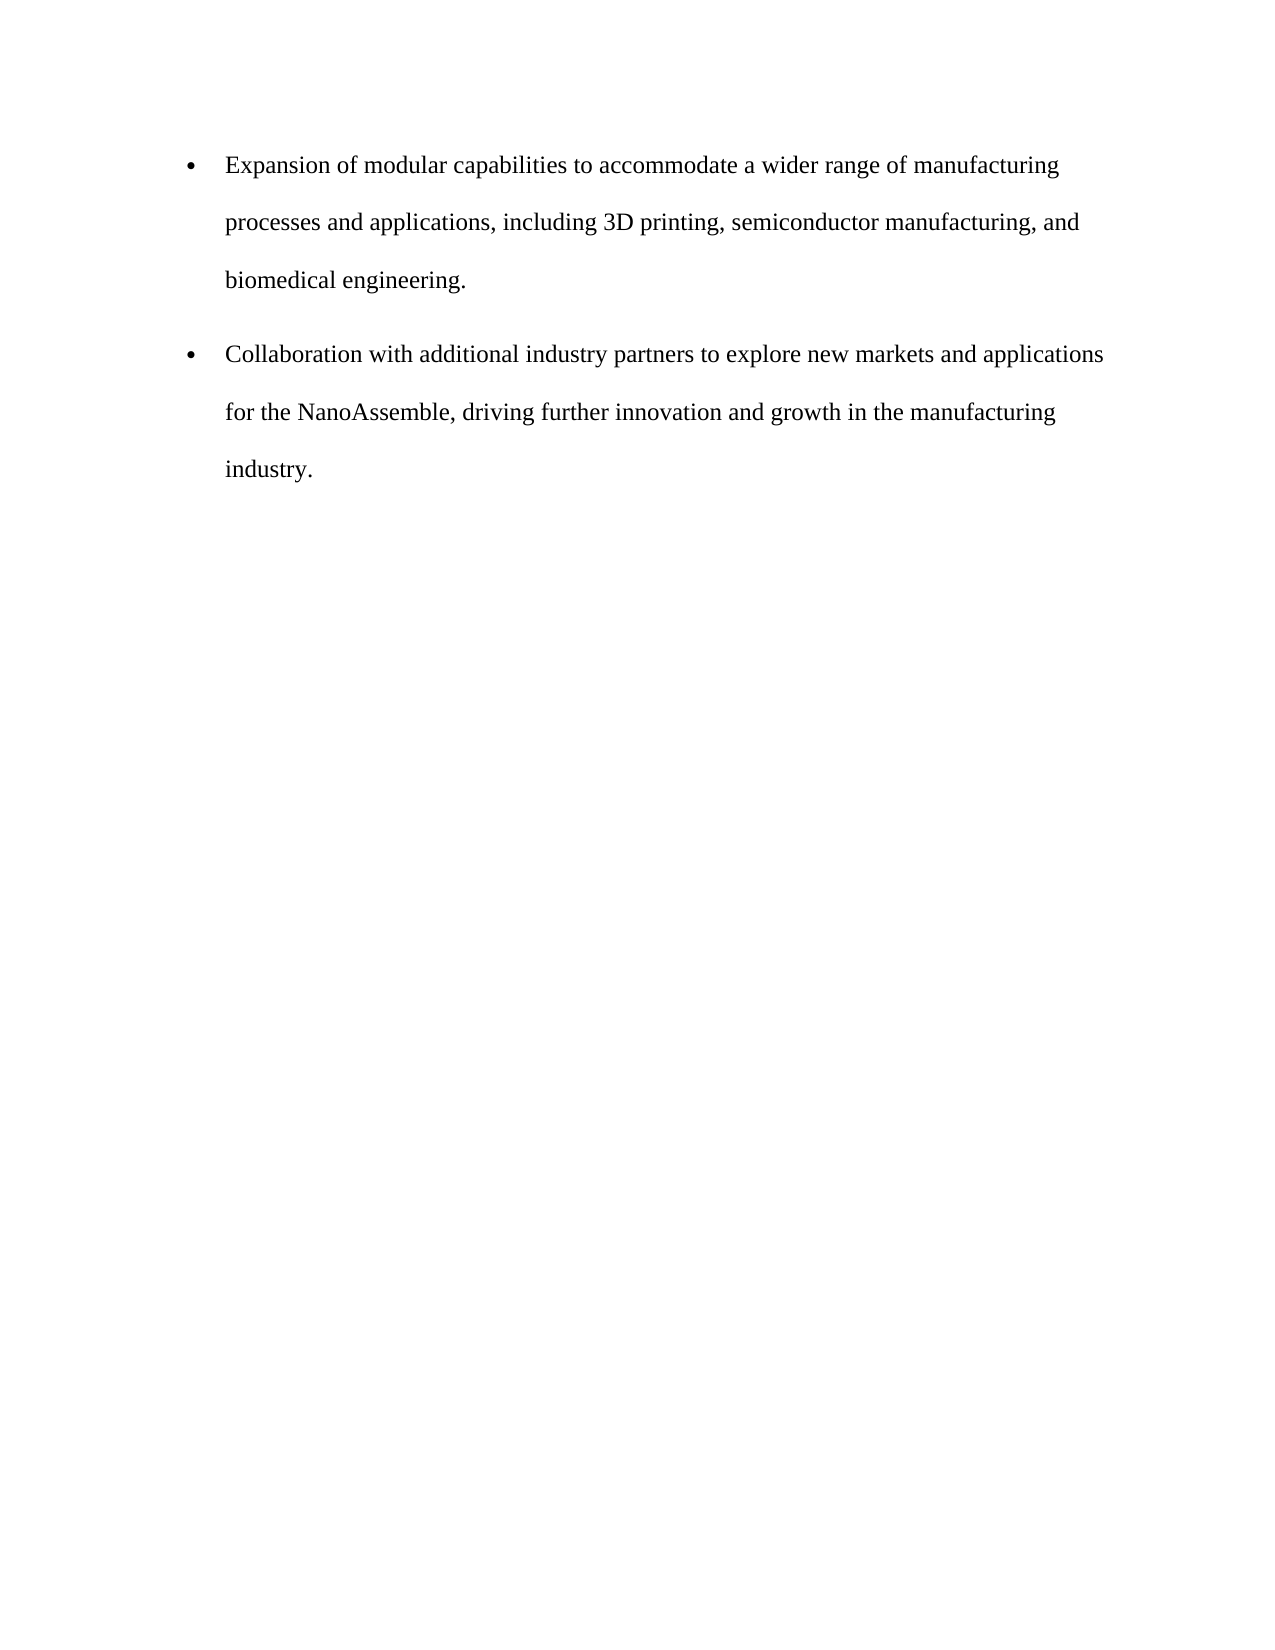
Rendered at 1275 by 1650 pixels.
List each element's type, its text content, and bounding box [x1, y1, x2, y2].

list Expansion of modular capabilities to accommodate a wider range of manufacturing processes and applications, including 3D printing, semiconductor manufacturing, and biomedical engineering. [187, 150, 1125, 294]
list Collaboration with additional industry partners to explore new markets and applications for the NanoAssemble, driving further innovation and growth in the manufacturing industry. [187, 339, 1125, 483]
